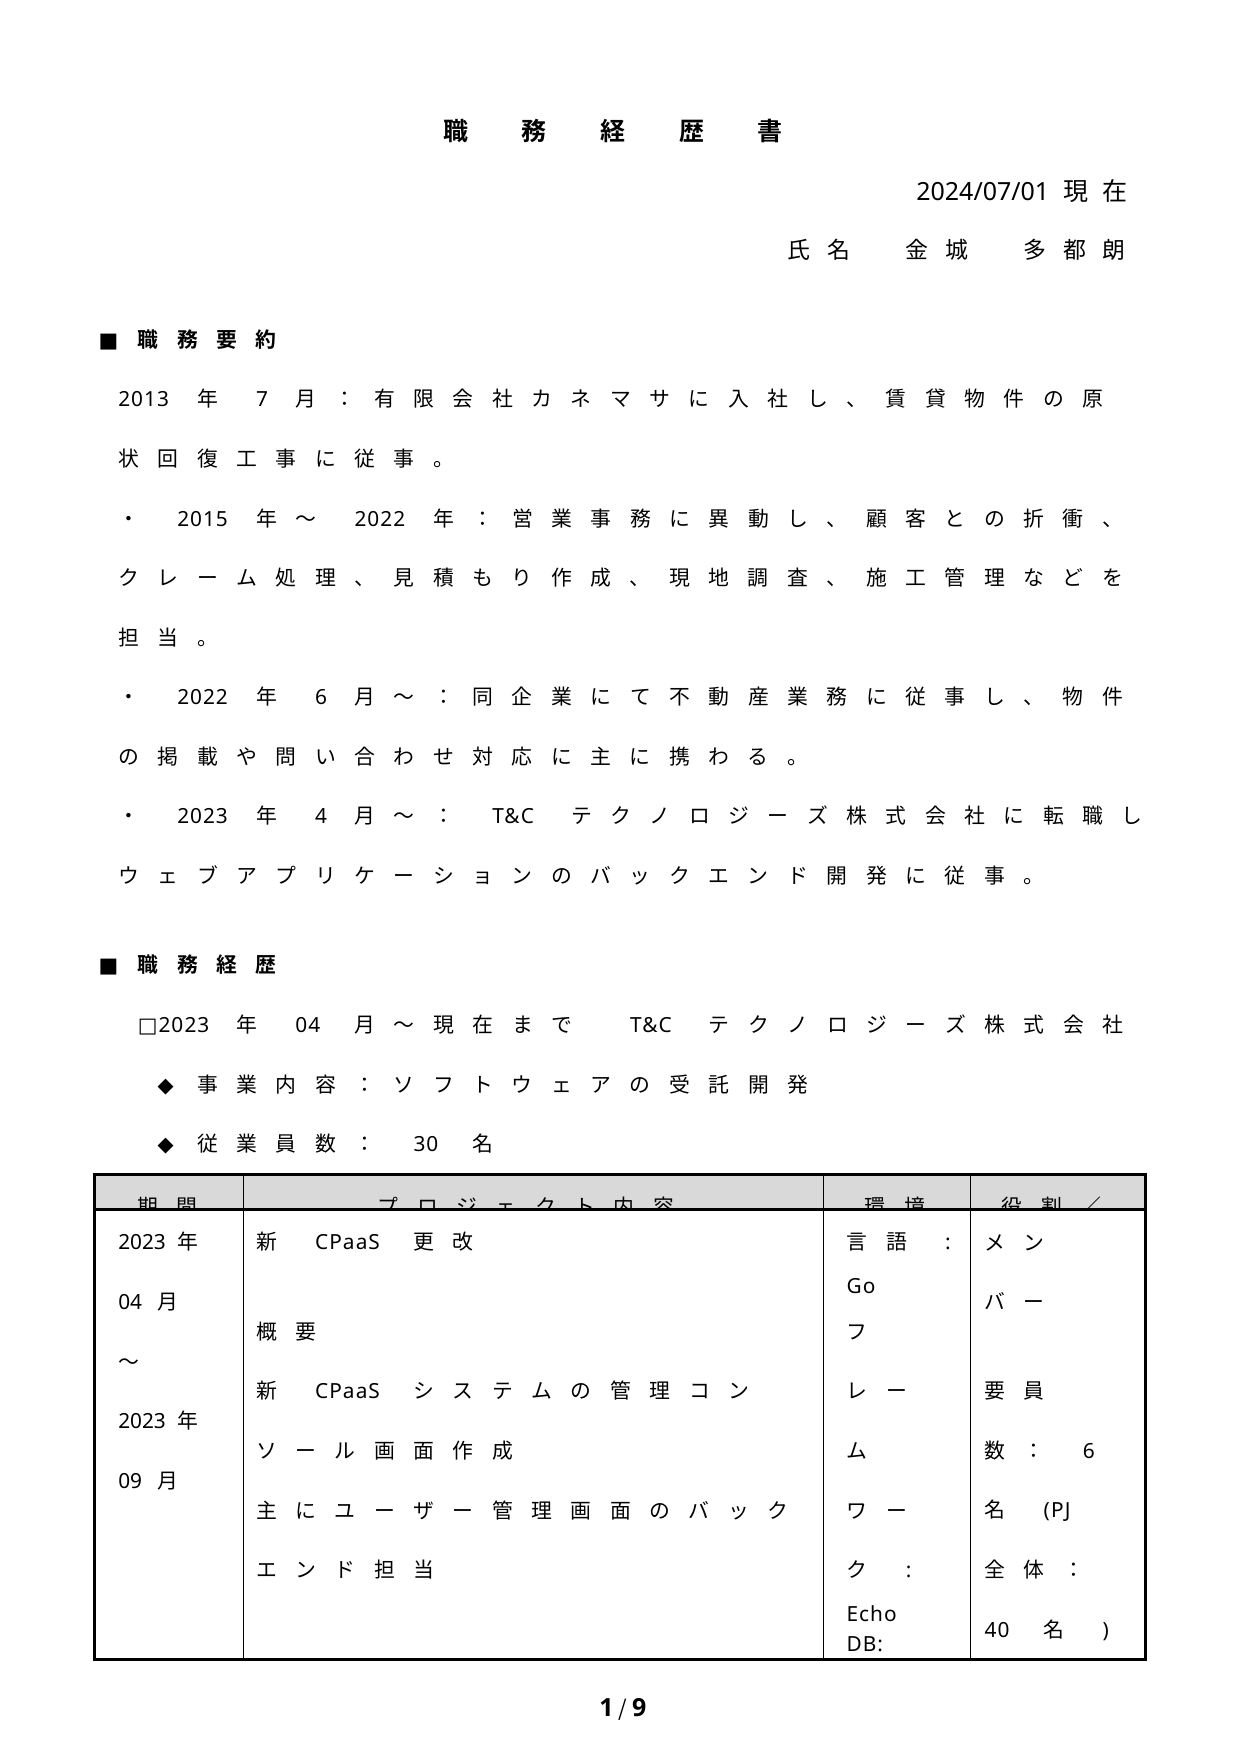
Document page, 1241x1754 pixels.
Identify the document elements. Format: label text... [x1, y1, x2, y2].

text ■職務経歴 [98, 934, 1142, 994]
text □2023年04月～現在まで T&Cテクノロジーズ株式会社 [98, 994, 1142, 1053]
text 2013年7月：有限会社カネマサに入社し、賃貸物件の原状回復工事に従事。 ・2015年〜2022年：営業事務に異動し、顧客との折衝、クレーム処理、見積もり作成、現地調査、施工管理などを担当。 ・2022年6月〜：同企業にて不動産業務に従事し、物件の掲載や問い合わせ対応に主に携わる。 ・2023年4月〜：T&Cテクノロジーズ株式会社に転職し、ウェブアプリケーションのバックエンド開発に従事。 [113, 368, 1142, 904]
table_header 期間 [96, 1176, 243, 1208]
text 2024/07/01 現在 [98, 159, 1142, 219]
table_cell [244, 1211, 823, 1658]
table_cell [824, 1211, 970, 1658]
text 職 務 経 歴 書 [98, 100, 1142, 159]
text 氏名 金城 多都朗 [98, 219, 1142, 279]
text ◆従業員数：30名 [143, 1113, 1142, 1172]
table_cell 2023年04月 ～ 2023年09月 [96, 1211, 243, 1658]
text ◆事業内容：ソフトウェアの受託開発 [143, 1053, 1142, 1113]
text ■職務要約 [98, 308, 1142, 368]
table_header 環境 [824, 1176, 970, 1208]
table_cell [971, 1211, 1144, 1658]
table_header プロジェクト内容 [244, 1176, 823, 1208]
table_header 役割／規模 [971, 1176, 1144, 1208]
